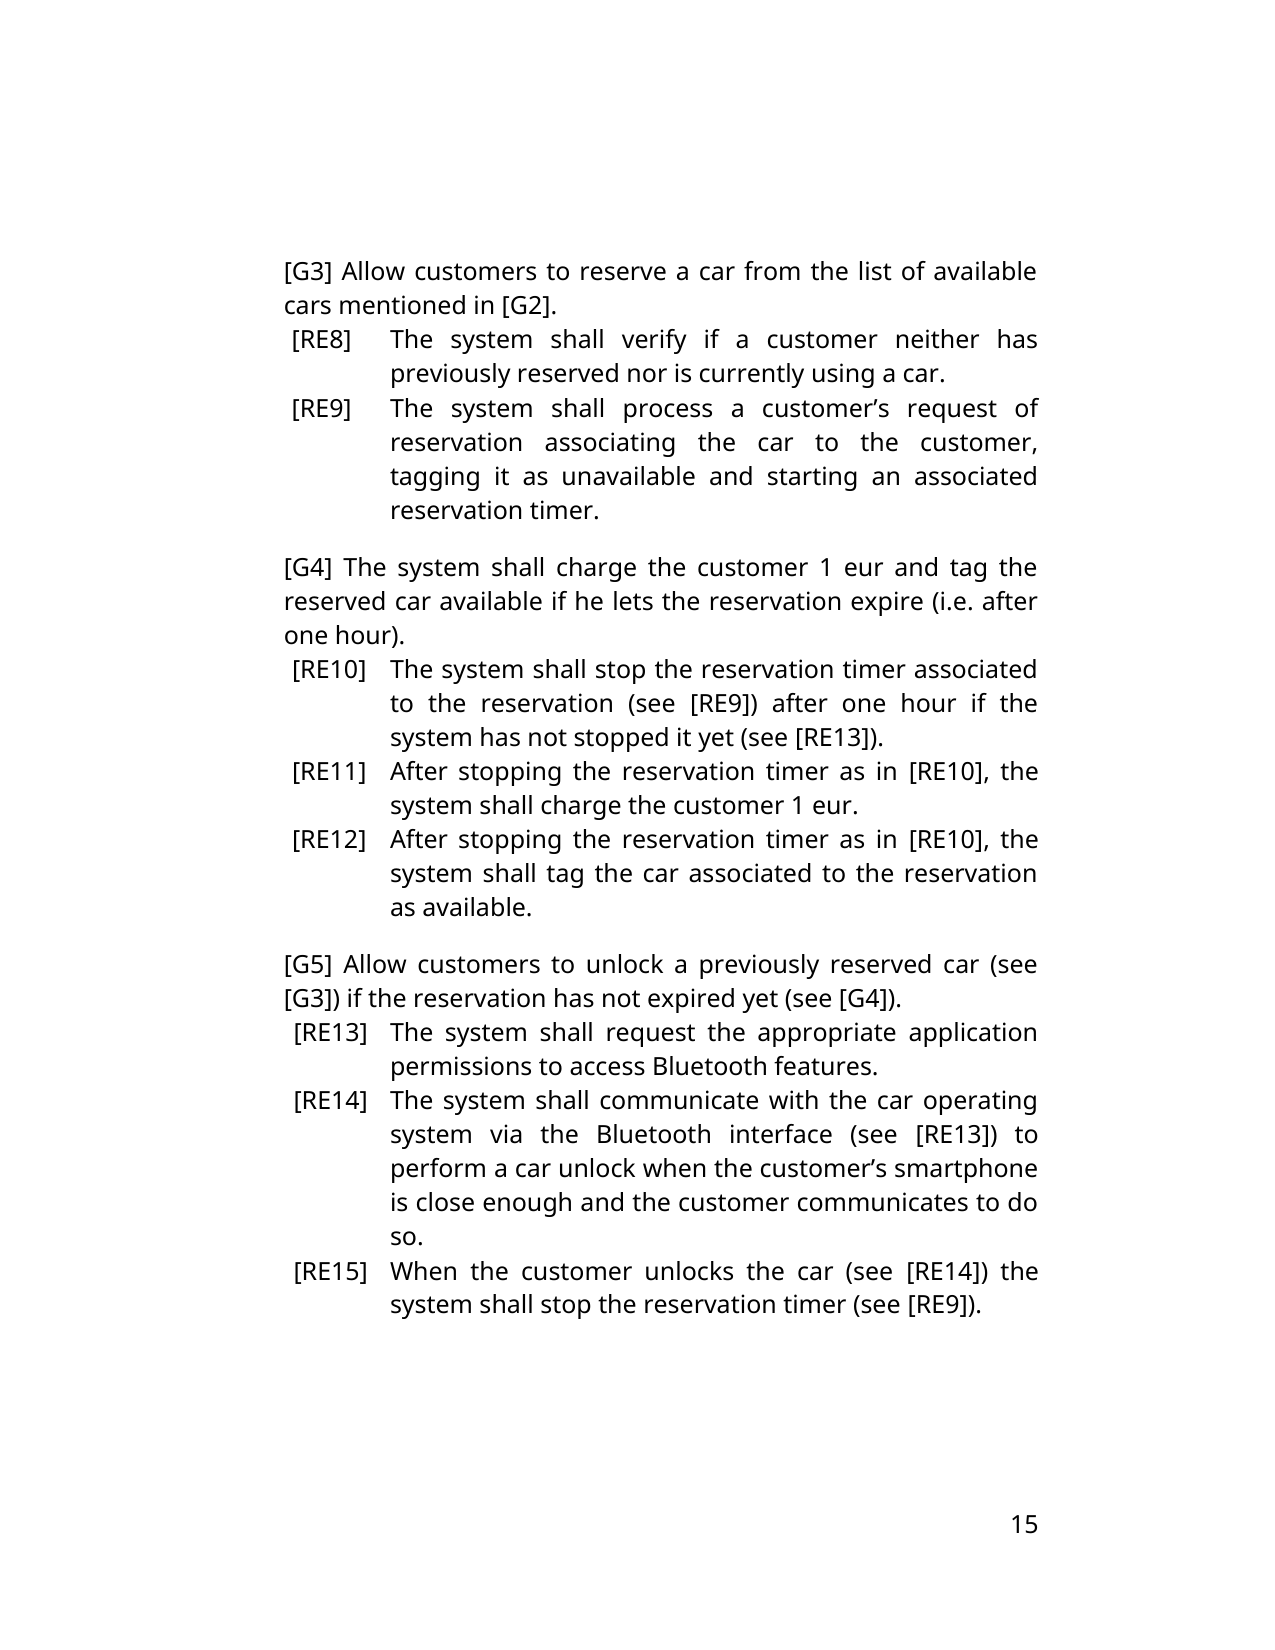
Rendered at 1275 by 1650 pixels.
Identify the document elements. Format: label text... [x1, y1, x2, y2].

list The system shall communicate with the car operating system via the Bluetooth interface (see [RE13]) to perform a car unlock when the customer’s smartphone is close enough and the customer communicates to do so. [293, 1083, 1039, 1253]
text [G3] Allow customers to reserve a car from the list of available cars mentioned in [G2]. [283, 254, 1039, 322]
text [G4] The system shall charge the customer 1 eur and tag the reserved car available if he lets the reservation expire (i.e. after one hour). [283, 549, 1039, 651]
text [G5] Allow customers to unlock a previously reserved car (see [G3]) if the reservation has not expired yet (see [G4]). [283, 947, 1039, 1015]
list After stopping the reservation timer as in [RE10], the system shall charge the customer 1 eur. [292, 753, 1039, 822]
list The system shall request the appropriate application permissions to access Bluetooth features. [293, 1015, 1039, 1083]
list The system shall verify if a customer neither has previously reserved nor is currently using a car. [291, 322, 1039, 390]
list After stopping the reservation timer as in [RE10], the system shall tag the car associated to the reservation as available. [292, 822, 1039, 924]
list The system shall process a customer’s request of reservation associating the car to the customer, tagging it as unavailable and starting an associated reservation timer. [291, 390, 1039, 526]
list The system shall stop the reservation timer associated to the reservation (see [RE9]) after one hour if the system has not stopped it yet (see [RE13]). [292, 651, 1039, 753]
list When the customer unlocks the car (see [RE14]) the system shall stop the reservation timer (see [RE9]). [293, 1253, 1039, 1321]
